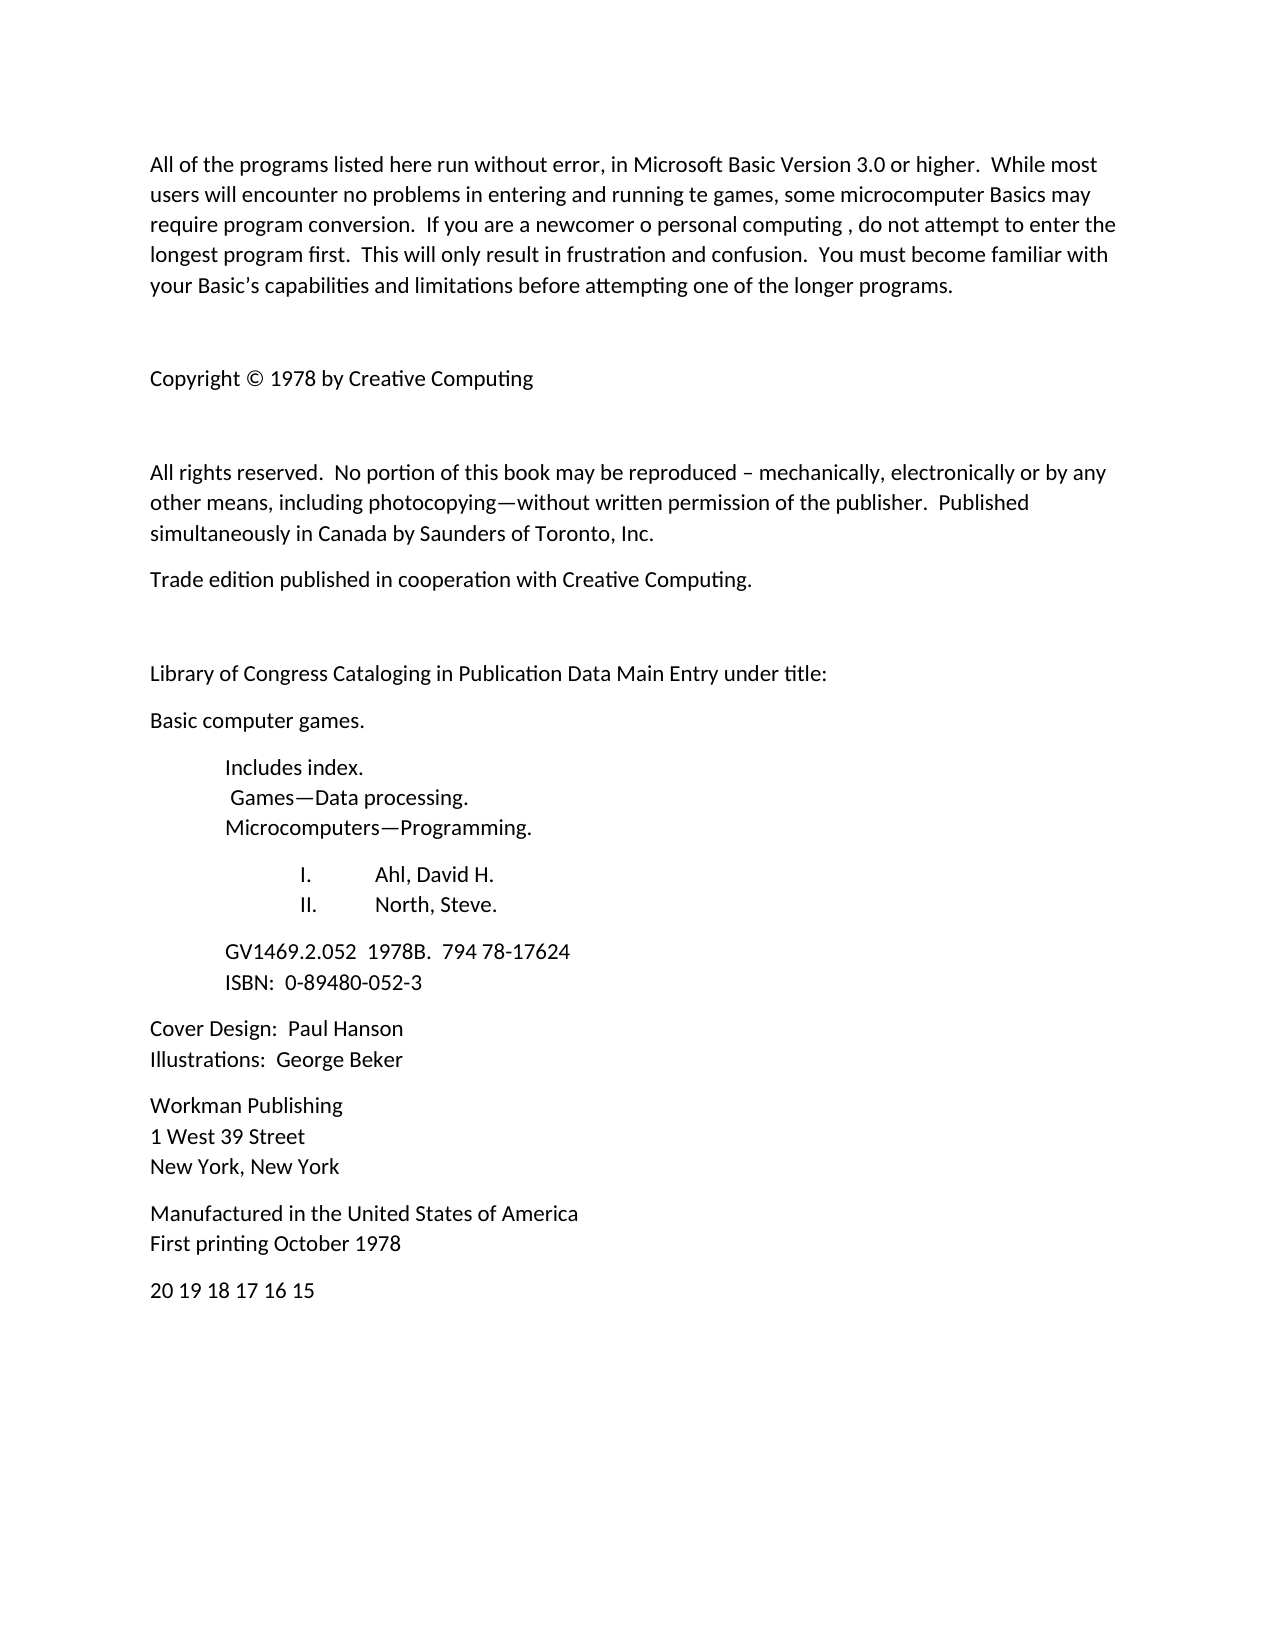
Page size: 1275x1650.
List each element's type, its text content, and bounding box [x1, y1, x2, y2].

text Manufactured in the United States of America First printing October 1978 [150, 1199, 1125, 1257]
text GV1469.2.052 1978B. 794 78-17624 ISBN: 0-89480-052-3 [225, 937, 1125, 996]
text Copyright © 1978 by Creative Computing [150, 364, 1125, 393]
text Trade edition published in cooperation with Creative Computing. [150, 566, 1125, 594]
text Cover Design: Paul Hanson Illustrations: George Beker [150, 1014, 1125, 1073]
text Includes index. Games—Data processing. Microcomputers—Programming. [225, 753, 1125, 842]
list North, Steve. [300, 891, 1125, 919]
text Workman Publishing 1 West 39 Street New York, New York [150, 1092, 1125, 1180]
text All of the programs listed here run without error, in Microsoft Basic Version 3.0 or higher. While most users will encounter no problems in entering and running te games, some microcomputer Basics may require program conversion. If you are a newcomer o personal computing , do not attempt to enter the longest program first. This will only result in frustration and confusion. You must become familiar with your Basic’s capabilities and limitations before attempting one of the longer programs. [150, 150, 1125, 299]
text Library of Congress Cataloging in Publication Data Main Entry under title: [150, 659, 1125, 687]
text 20 19 18 17 16 15 [150, 1276, 1125, 1304]
list Ahl, David H. [300, 860, 1125, 888]
text All rights reserved. No portion of this book may be reproduced – mechanically, electronically or by any other means, including photocopying—without written permission of the publisher. Published simultaneously in Canada by Saunders of Toronto, Inc. [150, 458, 1125, 547]
text Basic computer games. [150, 706, 1125, 734]
